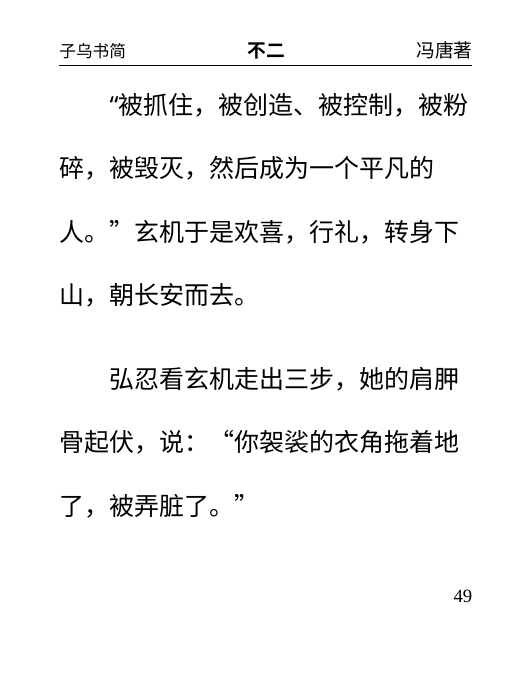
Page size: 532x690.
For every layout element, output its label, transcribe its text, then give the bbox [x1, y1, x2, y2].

text “被抓住，被创造、被控制，被粉碎，被毁灭，然后成为一个平凡的人。”玄机于是欢喜，行礼，转身下山，朝长安而去。 [59, 72, 472, 326]
text 弘忍看玄机走出三步，她的肩胛骨起伏，说：“你袈裟的衣角拖着地了，被弄脏了。” [59, 346, 472, 536]
